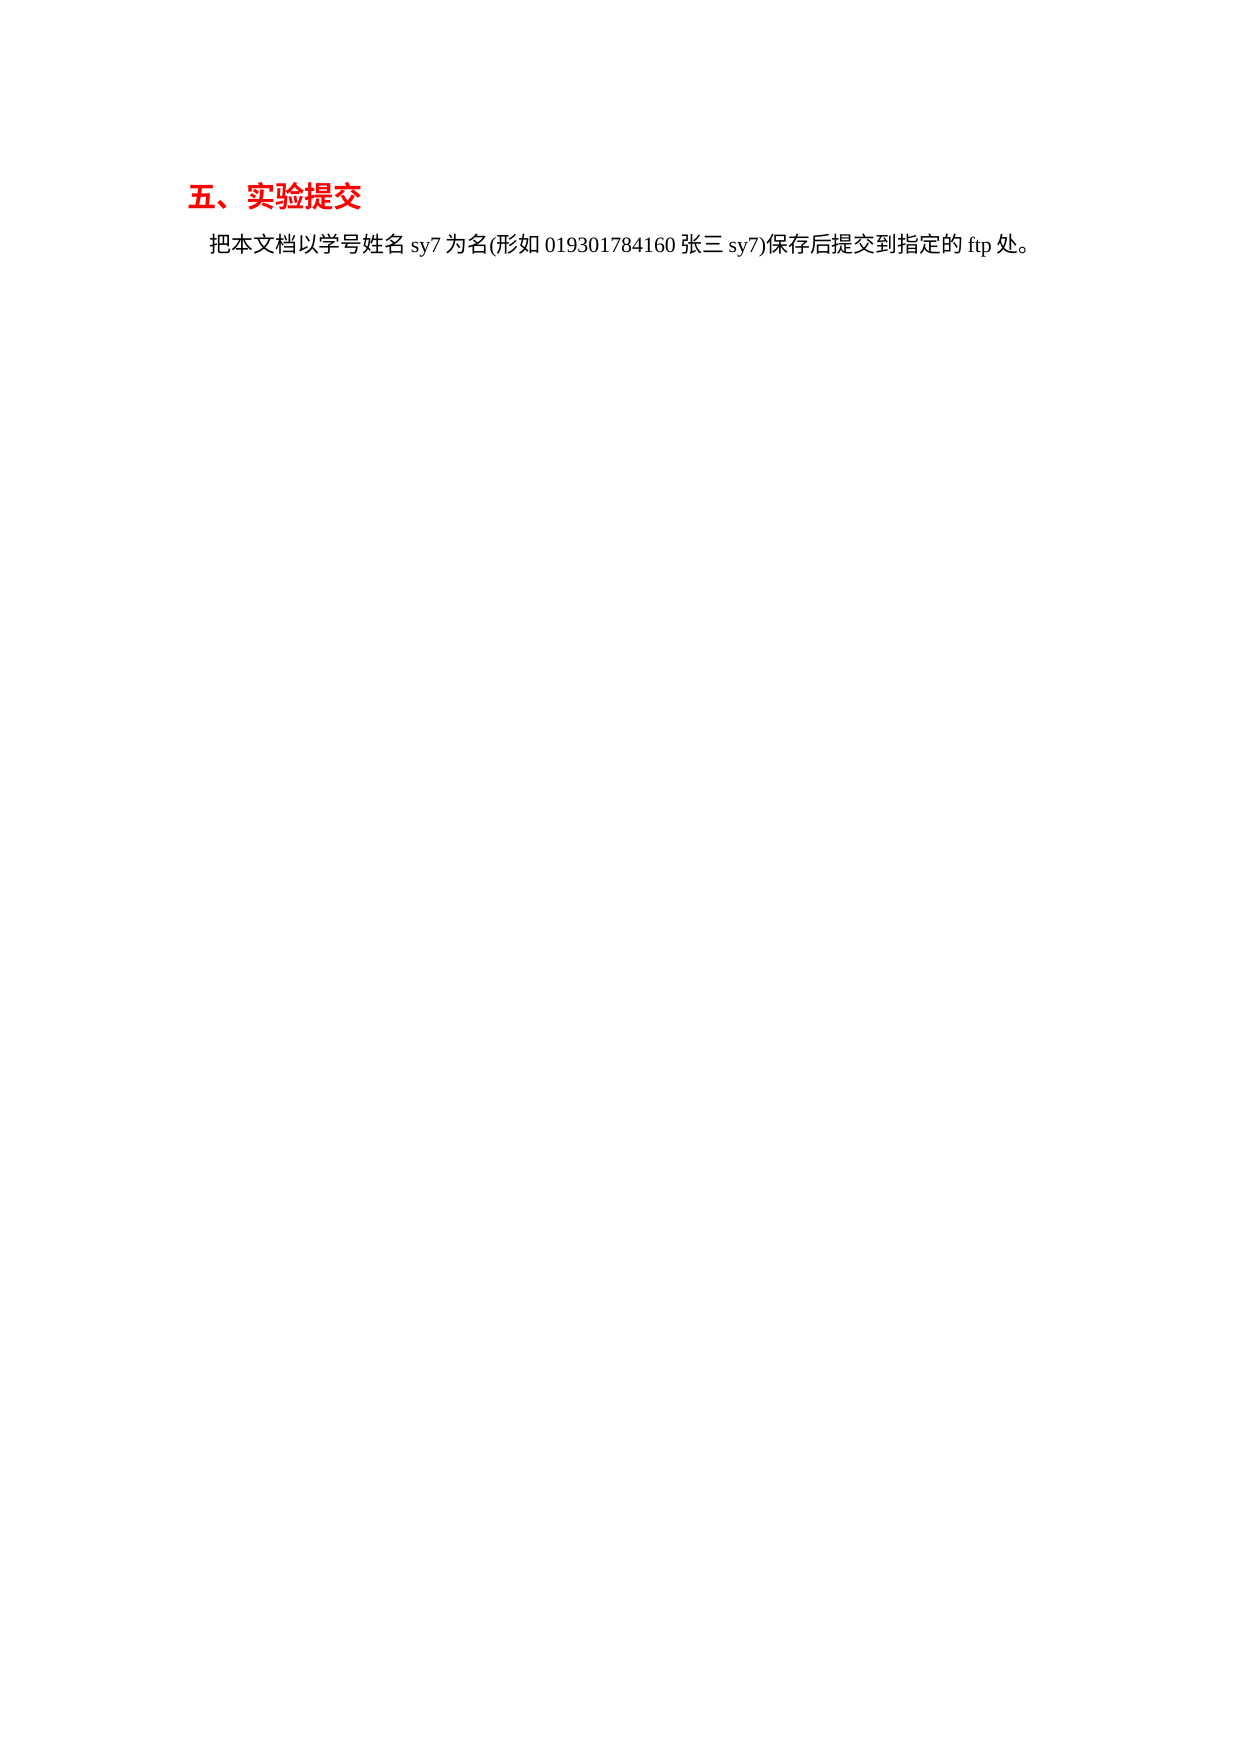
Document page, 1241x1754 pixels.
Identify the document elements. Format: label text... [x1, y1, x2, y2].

text 把本文档以学号姓名sy7为名(形如019301784160张三sy7)保存后提交到指定的ftp处。 [187, 227, 1053, 259]
text 五、实验提交 [187, 162, 1053, 227]
